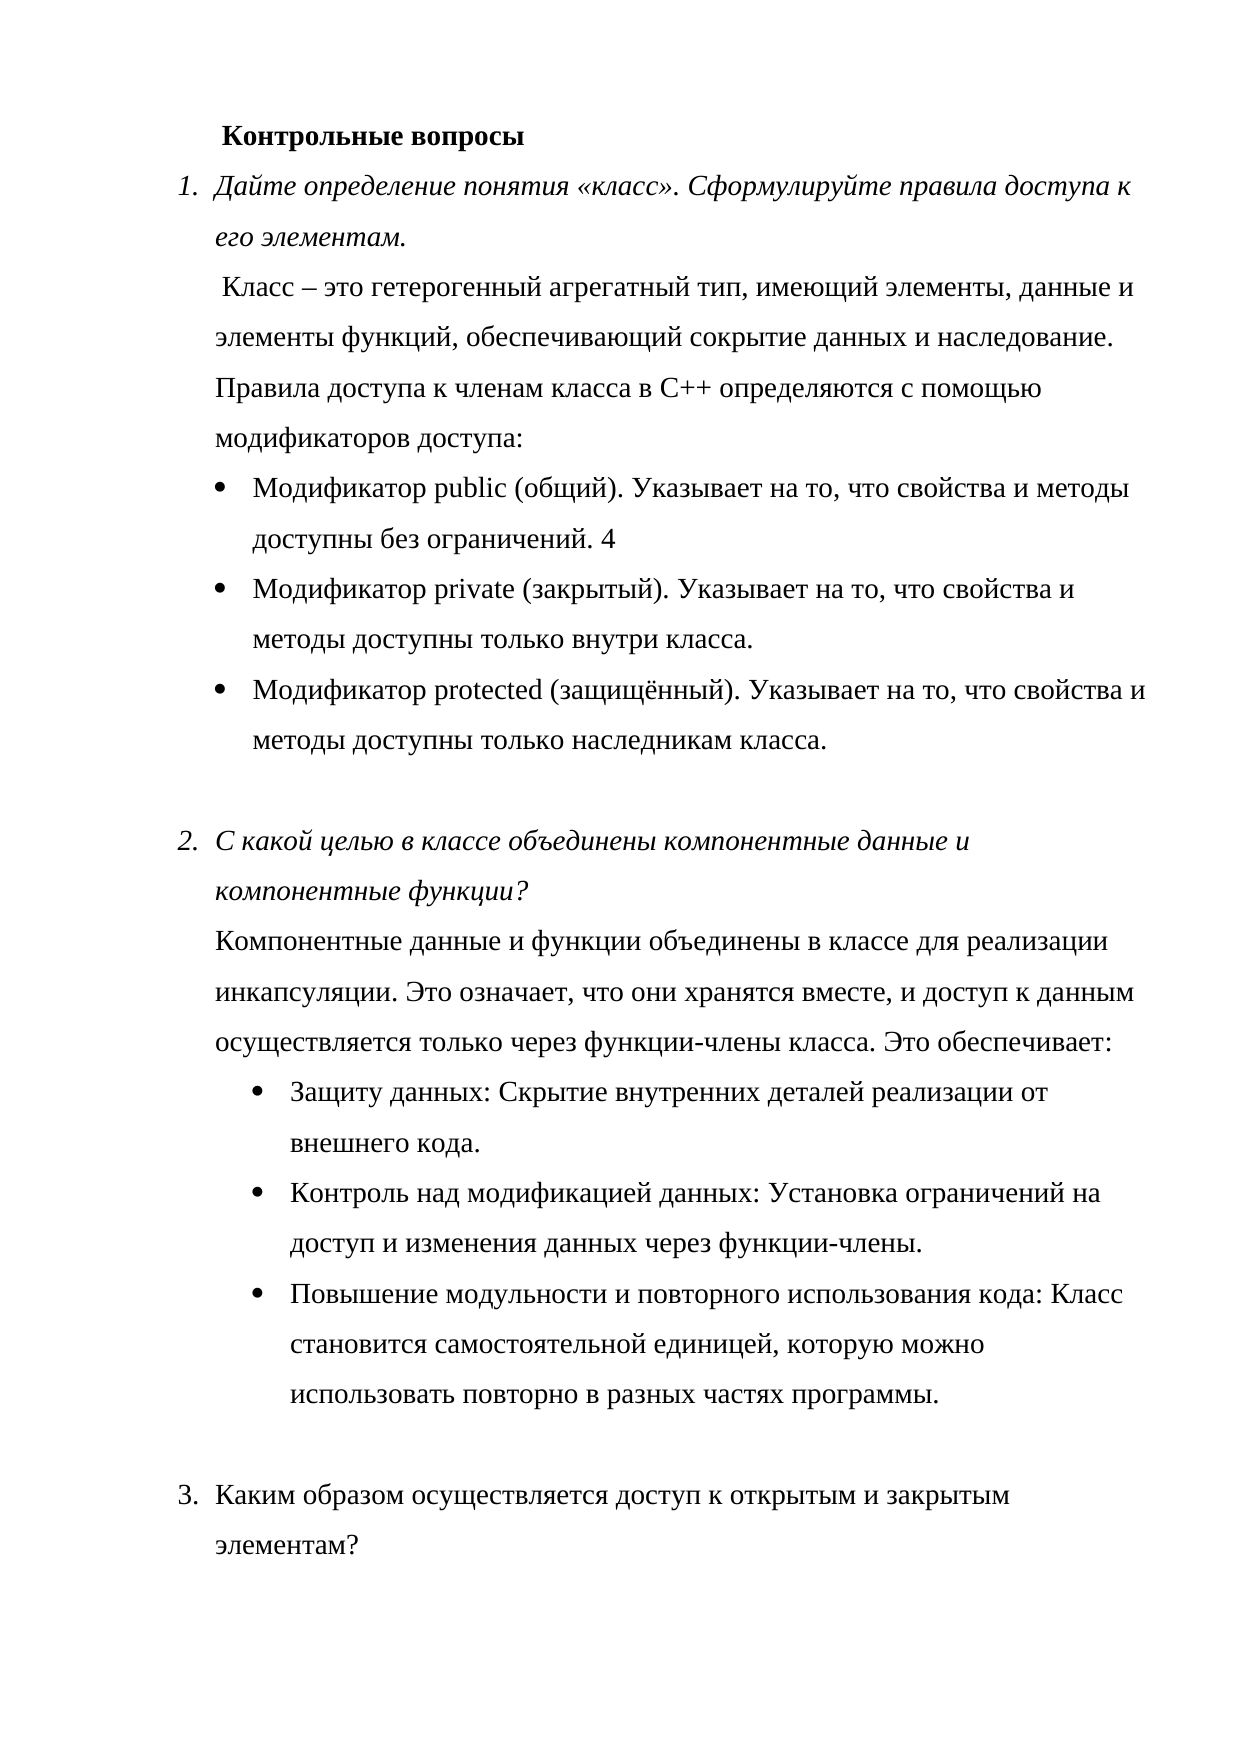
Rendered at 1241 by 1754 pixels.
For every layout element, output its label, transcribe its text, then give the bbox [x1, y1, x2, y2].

list Компонентные данные и функции объединены в классе для реализации инкапсуляции. Это означает, что они хранятся вместе, и доступ к данным осуществляется только через функции-члены класса. Это обеспечивает: [215, 923, 1152, 1058]
list Модификатор protected (защищённый). Указывает на то, что свойства и методы доступны только наследникам класса. [215, 672, 1152, 756]
text Контрольные вопросы [177, 118, 1152, 152]
list Класс – это гетерогенный агрегатный тип, имеющий элементы, данные и элементы функций, обеспечивающий сокрытие данных и наследование. [215, 269, 1152, 353]
list С какой целью в классе объединены компонентные данные и компонентные функции? [177, 823, 1152, 907]
list Правила доступа к членам класса в C++ определяются с помощью модификаторов доступа: [215, 370, 1152, 453]
list Повышение модульности и повторного использования кода: Класс становится самостоятельной единицей, которую можно использовать повторно в разных частях программы. [252, 1276, 1152, 1410]
list Защиту данных: Скрытие внутренних деталей реализации от внешнего кода. [252, 1074, 1152, 1158]
list Дайте определение понятия «класс». Сформулируйте правила доступа к его элементам. [177, 168, 1152, 252]
list Модификатор public (общий). Указывает на то, что свойства и методы доступны без ограничений. 4 [215, 470, 1152, 554]
list Модификатор private (закрытый). Указывает на то, что свойства и методы доступны только внутри класса. [215, 571, 1152, 655]
list Каким образом осуществляется доступ к открытым и закрытым элементам? [177, 1477, 1152, 1561]
list Контроль над модификацией данных: Установка ограничений на доступ и изменения данных через функции-члены. [252, 1175, 1152, 1259]
